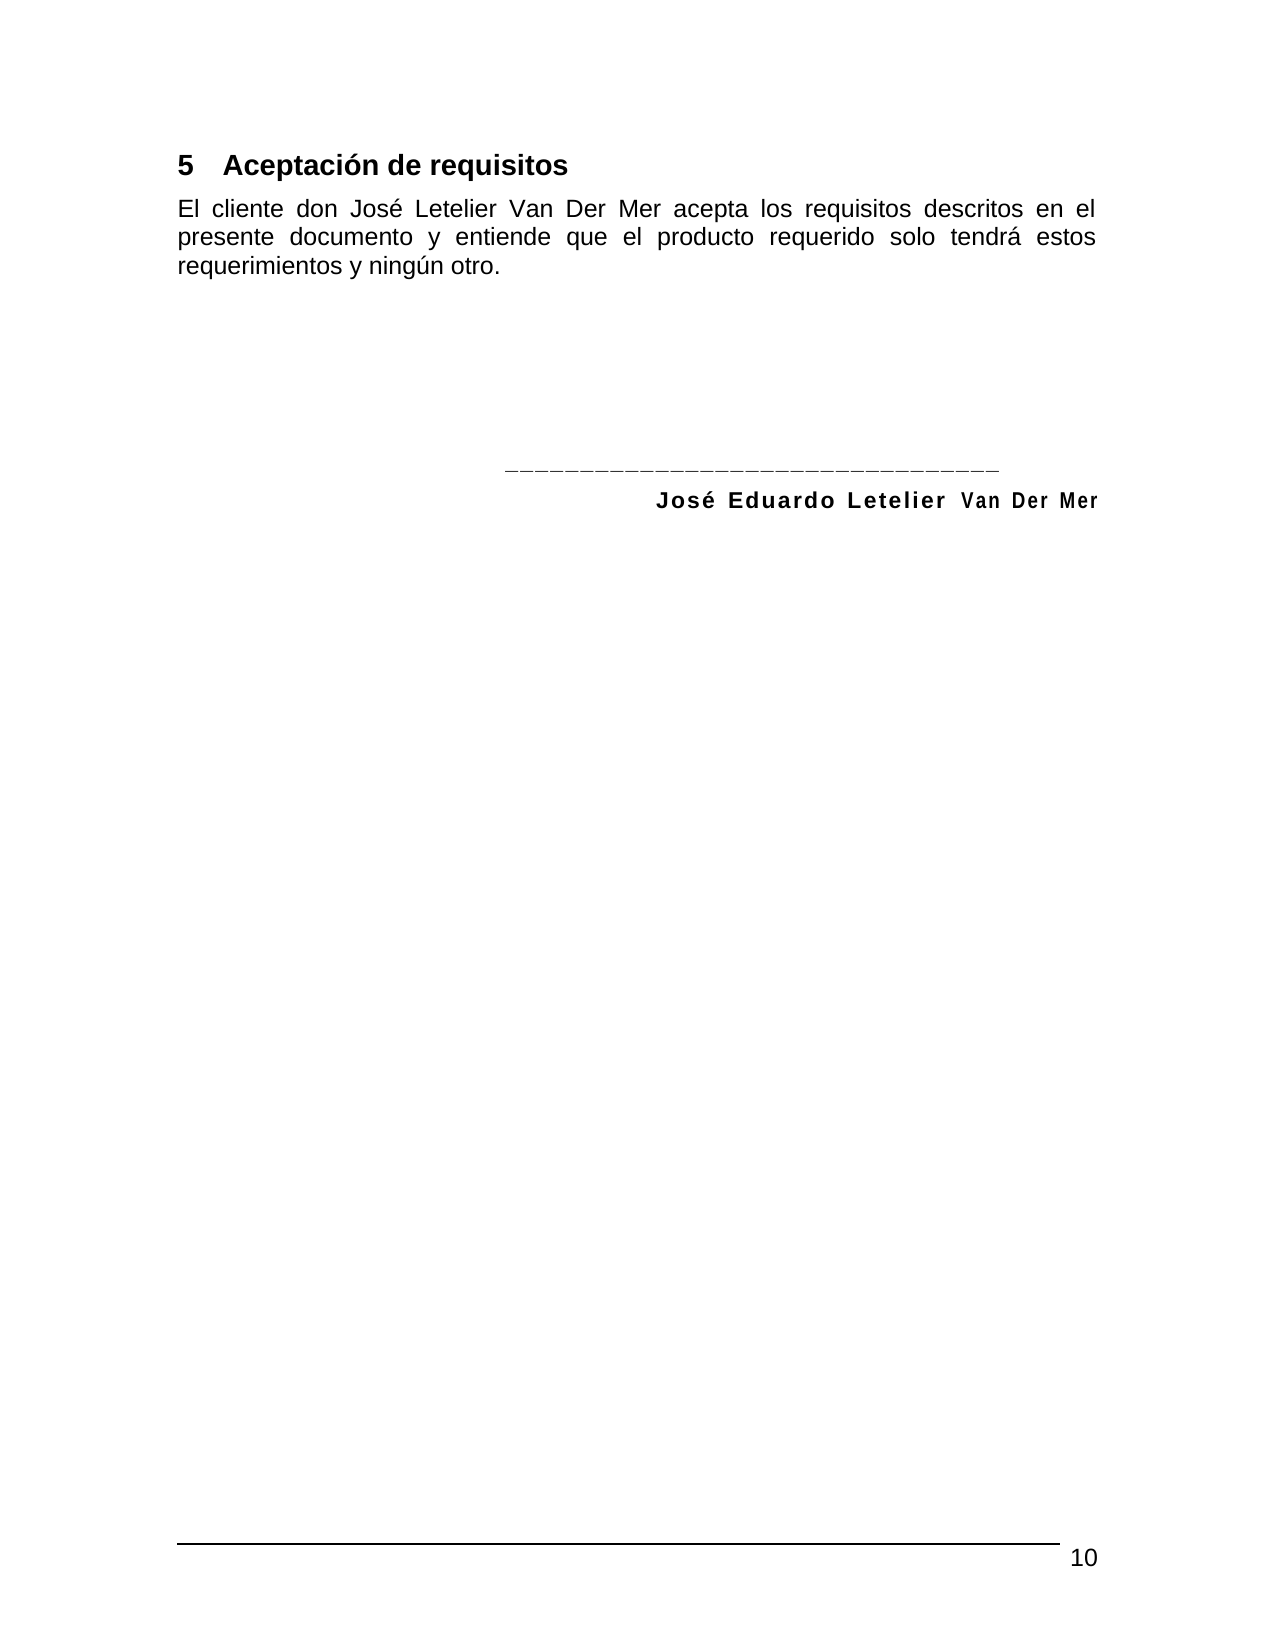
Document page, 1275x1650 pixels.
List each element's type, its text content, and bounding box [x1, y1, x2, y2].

text José Eduardo Letelier Van Der Mer [177, 487, 1098, 542]
text El cliente don José Letelier Van Der Mer acepta los requisitos descritos en el presente documento y entiende que el producto requerido solo tendrá estos requerimientos y ningún otro. [177, 194, 1098, 280]
text _________________________________ [177, 448, 1098, 474]
subtitle Aceptación de requisitos [177, 148, 1098, 181]
